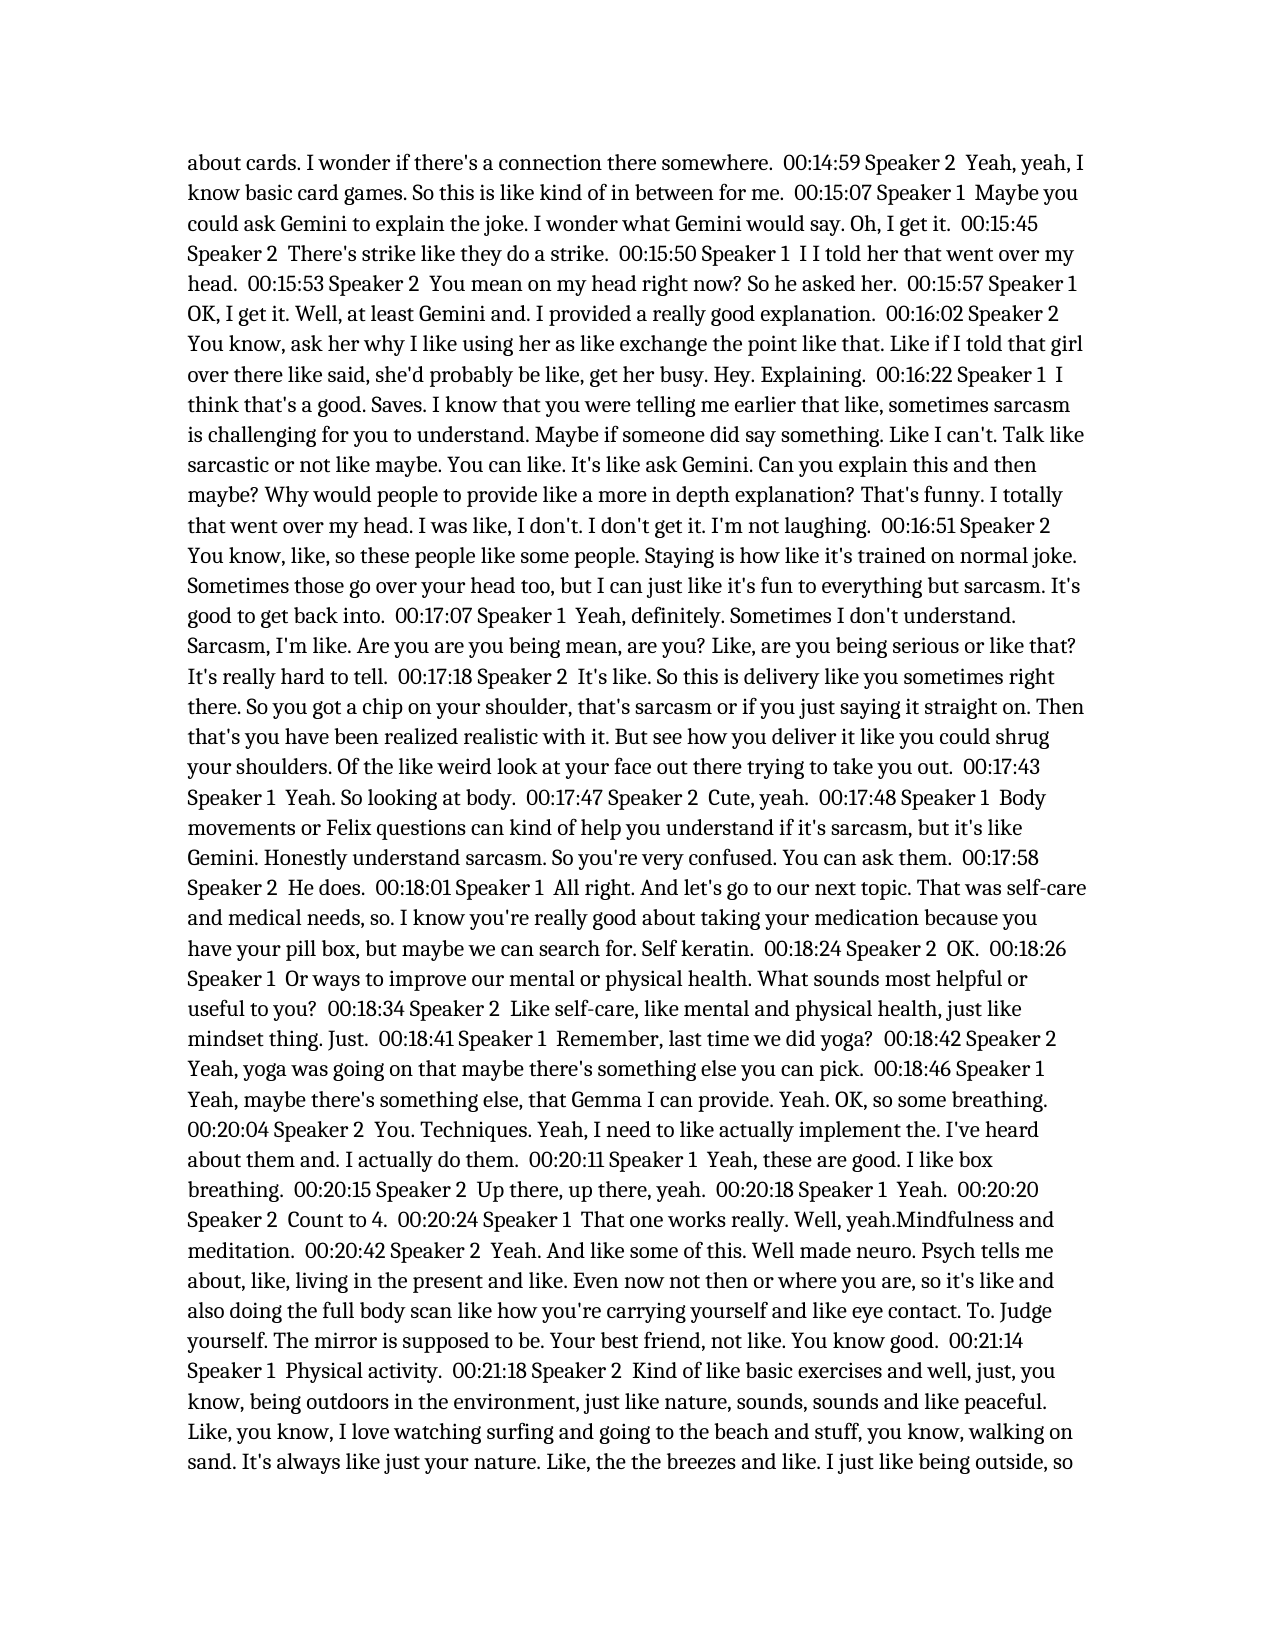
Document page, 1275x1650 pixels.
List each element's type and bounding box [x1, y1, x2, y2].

text [187, 150, 1087, 1475]
